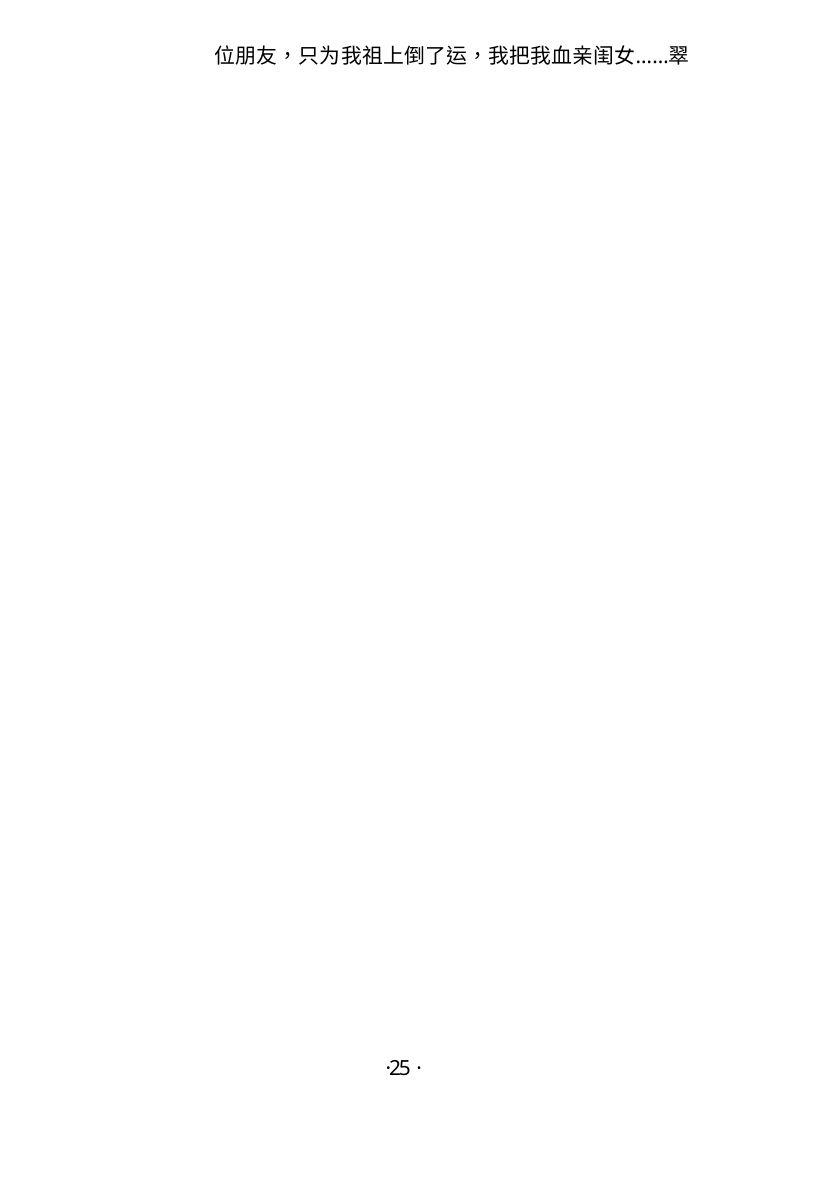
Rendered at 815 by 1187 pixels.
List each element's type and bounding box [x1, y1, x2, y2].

text [130, 42, 700, 70]
